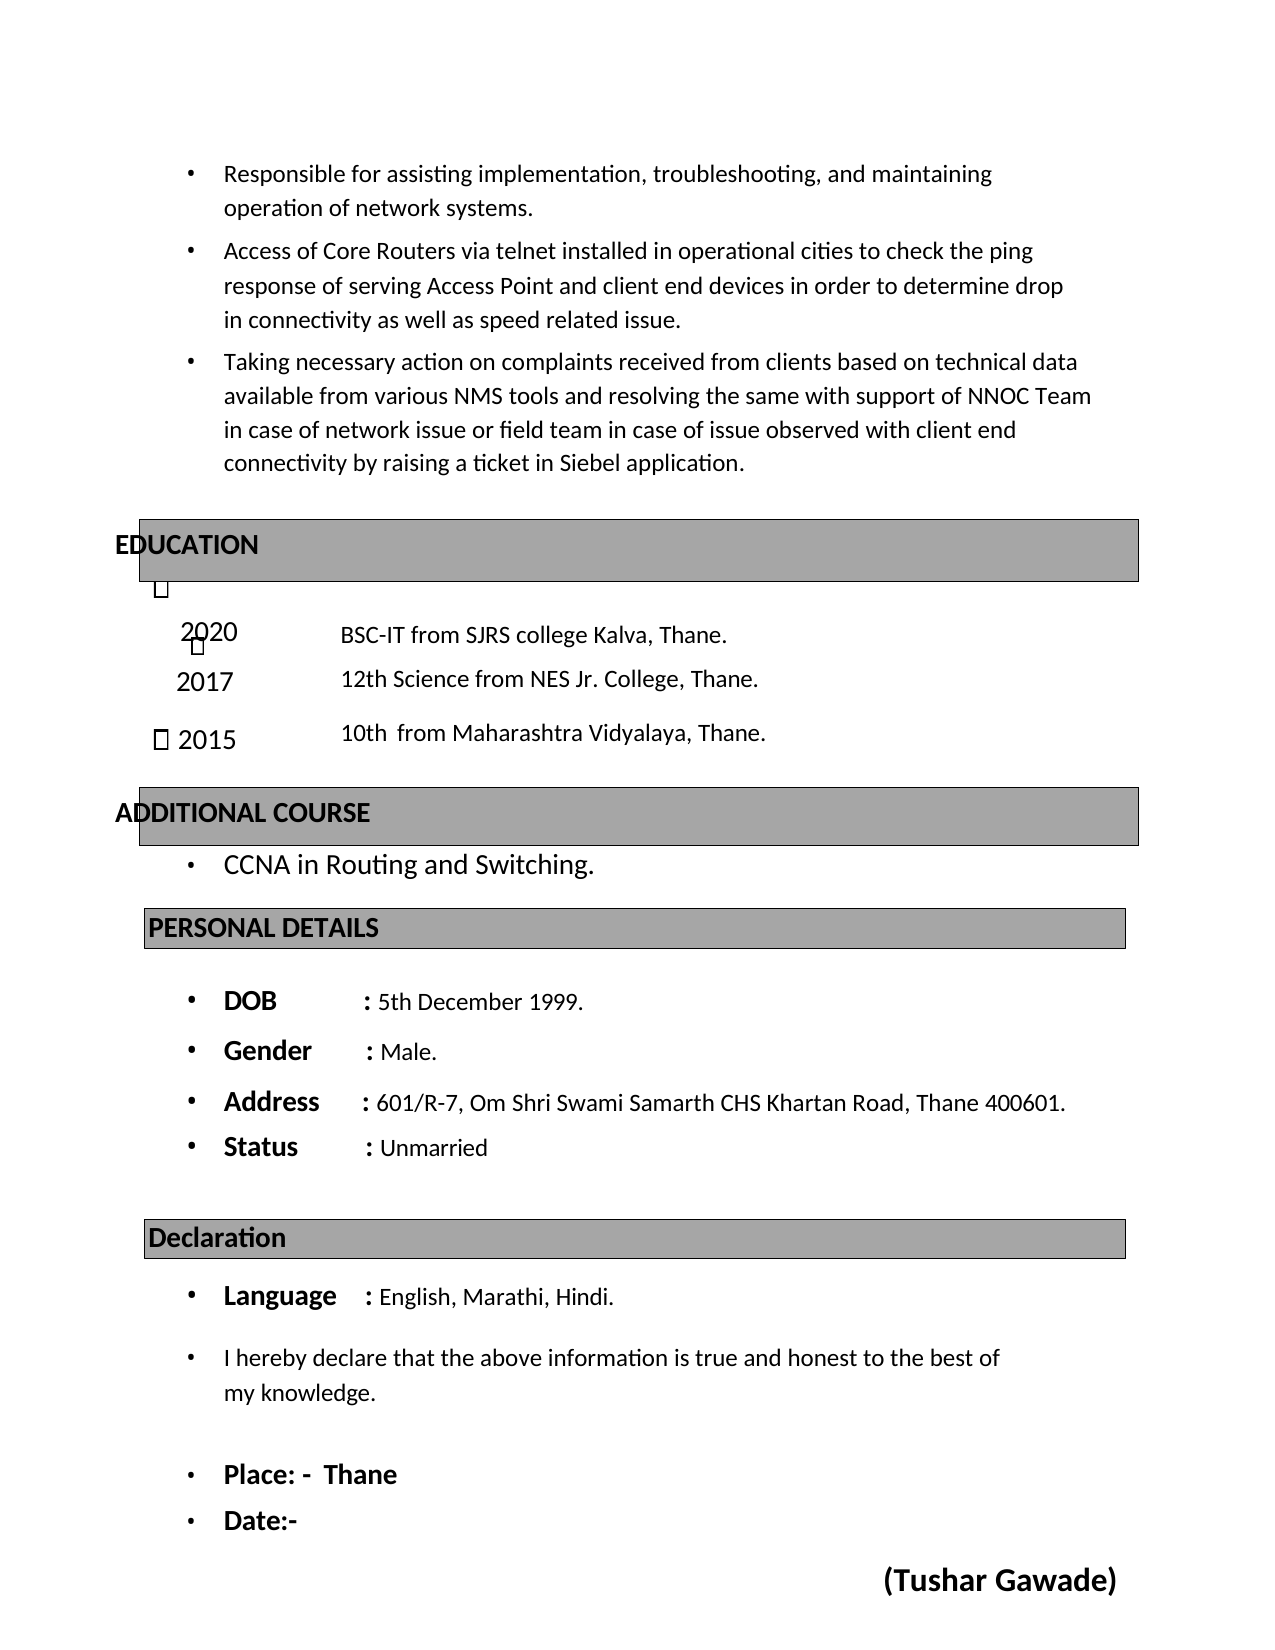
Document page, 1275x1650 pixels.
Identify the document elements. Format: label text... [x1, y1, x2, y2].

table_cell 2020 [140, 582, 326, 658]
table_cell 12th Science from NES Jr. College, Thane. [326, 659, 1138, 710]
table_header EDUCATION [140, 520, 326, 581]
picture [153, 729, 169, 750]
list DOB : 5th December 1999. [186, 936, 1162, 1019]
list Responsible for assisting implementation, troubleshooting, and maintaining operation of network systems. [186, 155, 1095, 223]
picture [191, 637, 204, 655]
list CCNA in Routing and Switching. [186, 846, 1162, 882]
table_cell 10th from Maharashtra Vidyalaya, Thane. [326, 710, 1138, 787]
list Gender : Male. [186, 1029, 1162, 1069]
list Date:- [186, 1502, 1162, 1538]
list Status : Unmarried [186, 1125, 1162, 1165]
text (Tushar Gawade) [186, 1559, 1118, 1600]
table_cell 2017 [140, 659, 326, 710]
picture [153, 582, 169, 598]
table_header [326, 520, 1138, 581]
list Access of Core Routers via telnet installed in operational cities to check the ping response of serving Access Point and client end devices in order to determine drop in connectivity as well as speed related issue. [186, 233, 1087, 334]
list Place: - Thane [186, 1456, 1162, 1491]
list Address : 601/R-7, Om Shri Swami Samarth CHS Khartan Road, Thane 400601. [186, 1080, 1162, 1119]
table_cell 2015 [140, 710, 326, 787]
table_cell BSC-IT from SJRS college Kalva, Thane. [326, 582, 1138, 658]
list I hereby declare that the above information is true and honest to the best of my knowledge. [186, 1340, 1037, 1407]
list Taking necessary action on complaints received from clients based on technical data available from various NMS tools and resolving the same with support of NNOC Team in case of network issue or field team in case of issue observed with client end connectivity by raising a ticket in Siebel application. [186, 343, 1112, 478]
list Language : English, Marathi, Hindi. [186, 1179, 1162, 1314]
table_cell ADDITIONAL COURSE [140, 788, 1138, 845]
